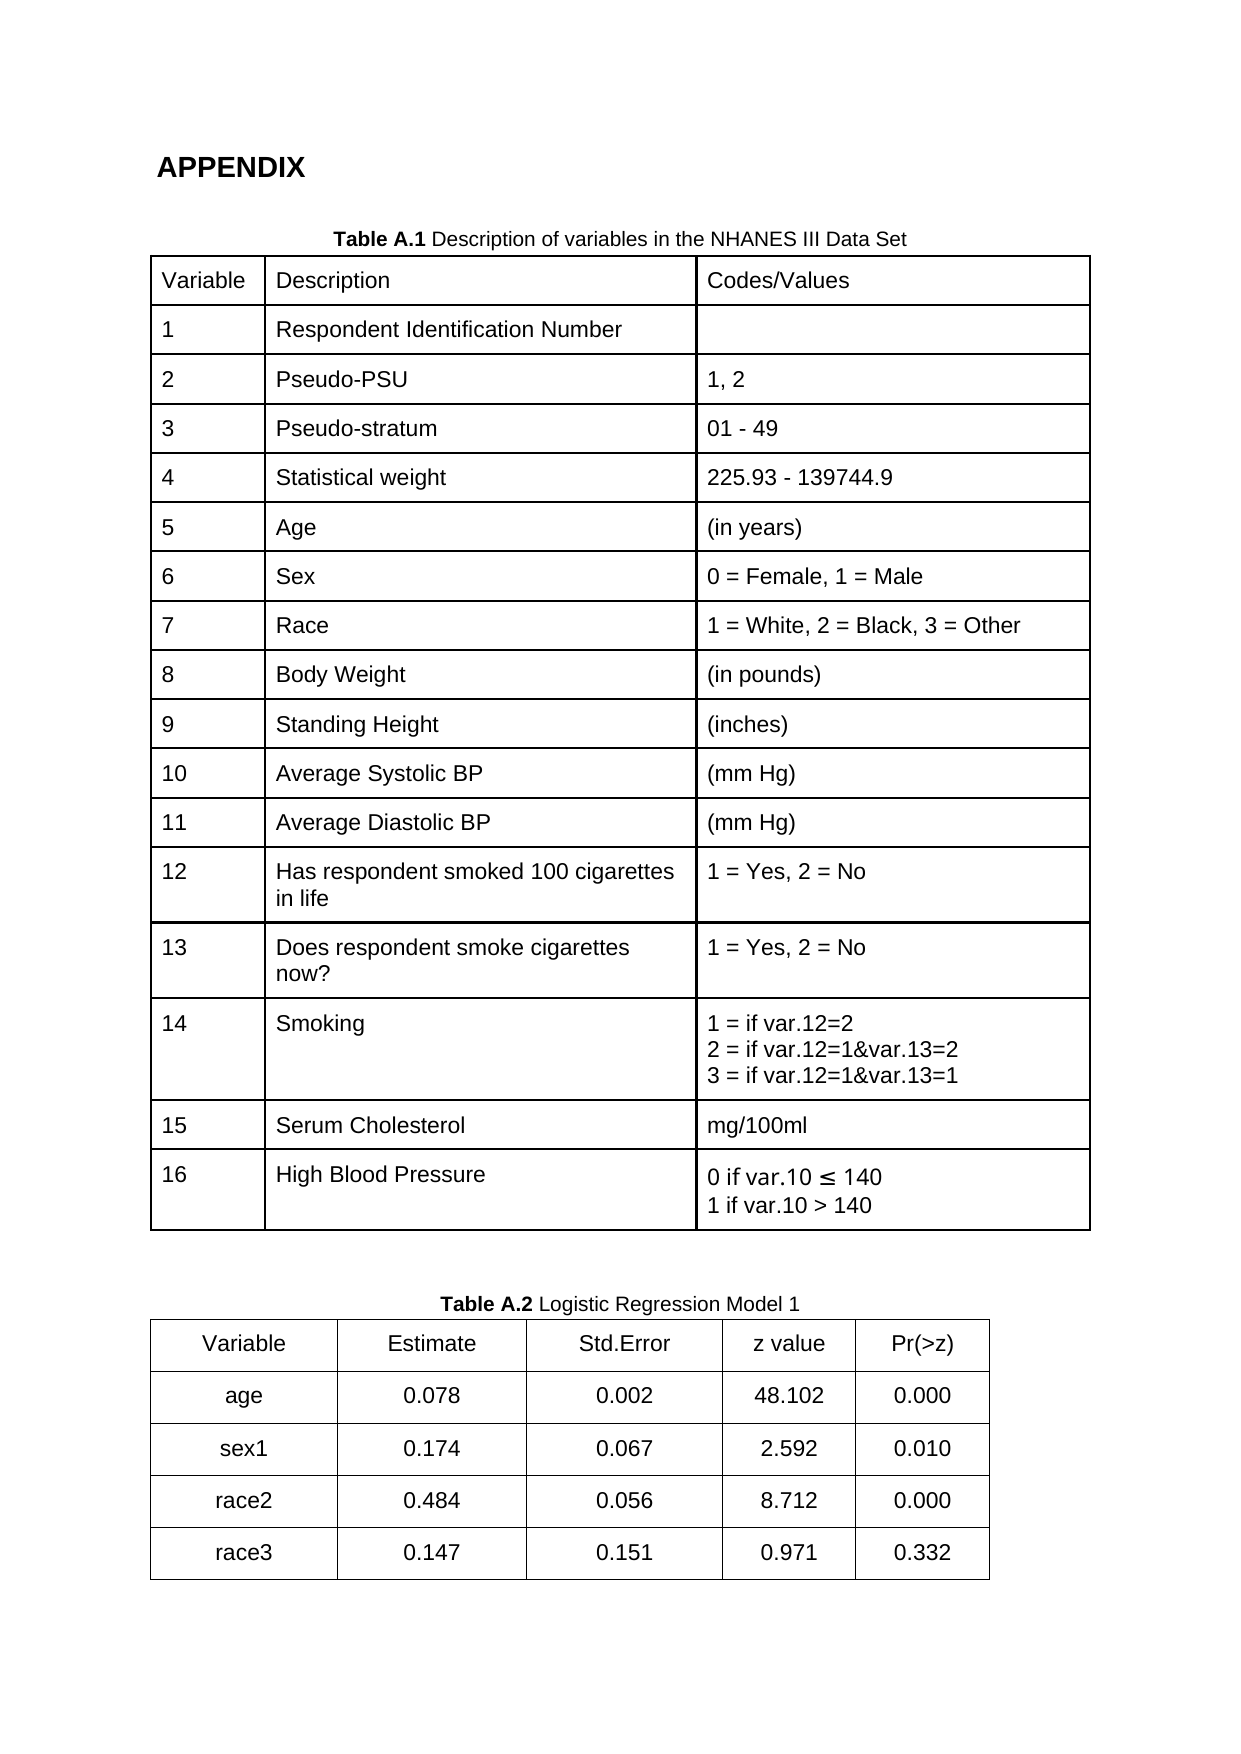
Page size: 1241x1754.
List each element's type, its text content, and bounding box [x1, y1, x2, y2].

table_header Codes/Values [698, 257, 1089, 304]
table_cell Standing Height [266, 700, 695, 747]
table_cell Pseudo-PSU [266, 355, 695, 402]
table_cell race3 [151, 1528, 337, 1579]
table_header Std.Error [527, 1320, 722, 1371]
table_cell 12 [152, 848, 264, 921]
table_cell 0.000 [856, 1476, 989, 1527]
table_cell 225.93 - 139744.9 [698, 454, 1089, 501]
table_cell Serum Cholesterol [266, 1101, 695, 1148]
table_cell 0.971 [723, 1528, 855, 1579]
table_cell 4 [152, 454, 264, 501]
table_cell 15 [152, 1101, 264, 1148]
table_header Estimate [338, 1320, 526, 1371]
table_cell 0.151 [527, 1528, 722, 1579]
table_cell 0.010 [856, 1424, 989, 1475]
table_header z value [723, 1320, 855, 1371]
table_cell 8 [152, 651, 264, 698]
table_cell 0.000 [856, 1372, 989, 1423]
table_cell Body Weight [266, 651, 695, 698]
table_cell 5 [152, 503, 264, 550]
table_cell [698, 306, 1089, 353]
table_cell 0.078 [338, 1372, 526, 1423]
table_cell Pseudo-stratum [266, 405, 695, 452]
table_cell 14 [152, 999, 264, 1099]
text Table A.1 Description of variables in the NHANES III Data Set [150, 227, 1090, 251]
table_cell race2 [151, 1476, 337, 1527]
table_cell 3 [152, 405, 264, 452]
table_cell 13 [152, 924, 264, 997]
table_cell 0.067 [527, 1424, 722, 1475]
table_cell Average Diastolic BP [266, 799, 695, 846]
table_cell 7 [152, 602, 264, 649]
table_cell Race [266, 602, 695, 649]
table_cell 1 = if var.12=2 2 = if var.12=1&var.13=2 3 = if var.12=1&var.13=1 [698, 999, 1089, 1099]
table_cell Smoking [266, 999, 695, 1099]
table_cell 11 [152, 799, 264, 846]
table_cell Does respondent smoke cigarettes now? [266, 924, 695, 997]
table_cell (in years) [698, 503, 1089, 550]
table_cell 2 [152, 355, 264, 402]
table_cell Respondent Identification Number [266, 306, 695, 353]
table_cell 0 = Female, 1 = Male [698, 552, 1089, 599]
table_cell Age [266, 503, 695, 550]
table_cell 01 - 49 [698, 405, 1089, 452]
table_cell 1 = Yes, 2 = No [698, 924, 1089, 997]
table_cell Has respondent smoked 100 cigarettes in life [266, 848, 695, 921]
table_cell (inches) [698, 700, 1089, 747]
table_cell (mm Hg) [698, 799, 1089, 846]
table_cell 8.712 [723, 1476, 855, 1527]
table_cell 1 = Yes, 2 = No [698, 848, 1089, 921]
table_cell 0.056 [527, 1476, 722, 1527]
table_cell 2.592 [723, 1424, 855, 1475]
table_header Description [266, 257, 695, 304]
table_cell 1 [152, 306, 264, 353]
table_cell 0.002 [527, 1372, 722, 1423]
table_cell 0.484 [338, 1476, 526, 1527]
table_cell Statistical weight [266, 454, 695, 501]
table_cell sex1 [151, 1424, 337, 1475]
table_cell 0.332 [856, 1528, 989, 1579]
table_cell High Blood Pressure [266, 1150, 695, 1229]
text Table A.2 Logistic Regression Model 1 [150, 1291, 1090, 1315]
table_cell Sex [266, 552, 695, 599]
table_header Pr(>z) [856, 1320, 989, 1371]
table_cell 16 [152, 1150, 264, 1229]
table_cell 0 if var.10 ≤ 140 1 if var.10 > 140 [698, 1150, 1089, 1229]
table_cell age [151, 1372, 337, 1423]
table_cell mg/100ml [698, 1101, 1089, 1148]
table_header Variable [152, 257, 264, 304]
table_cell (mm Hg) [698, 749, 1089, 797]
table_cell 6 [152, 552, 264, 599]
table_cell Average Systolic BP [266, 749, 695, 797]
table_header Variable [151, 1320, 337, 1371]
table_cell 9 [152, 700, 264, 747]
table_cell (in pounds) [698, 651, 1089, 698]
table_cell 1, 2 [698, 355, 1089, 402]
table_cell 10 [152, 749, 264, 797]
table_cell 1 = White, 2 = Black, 3 = Other [698, 602, 1089, 649]
table_cell 48.102 [723, 1372, 855, 1423]
text APPENDIX [150, 150, 1090, 183]
table_cell 0.147 [338, 1528, 526, 1579]
table_cell 0.174 [338, 1424, 526, 1475]
